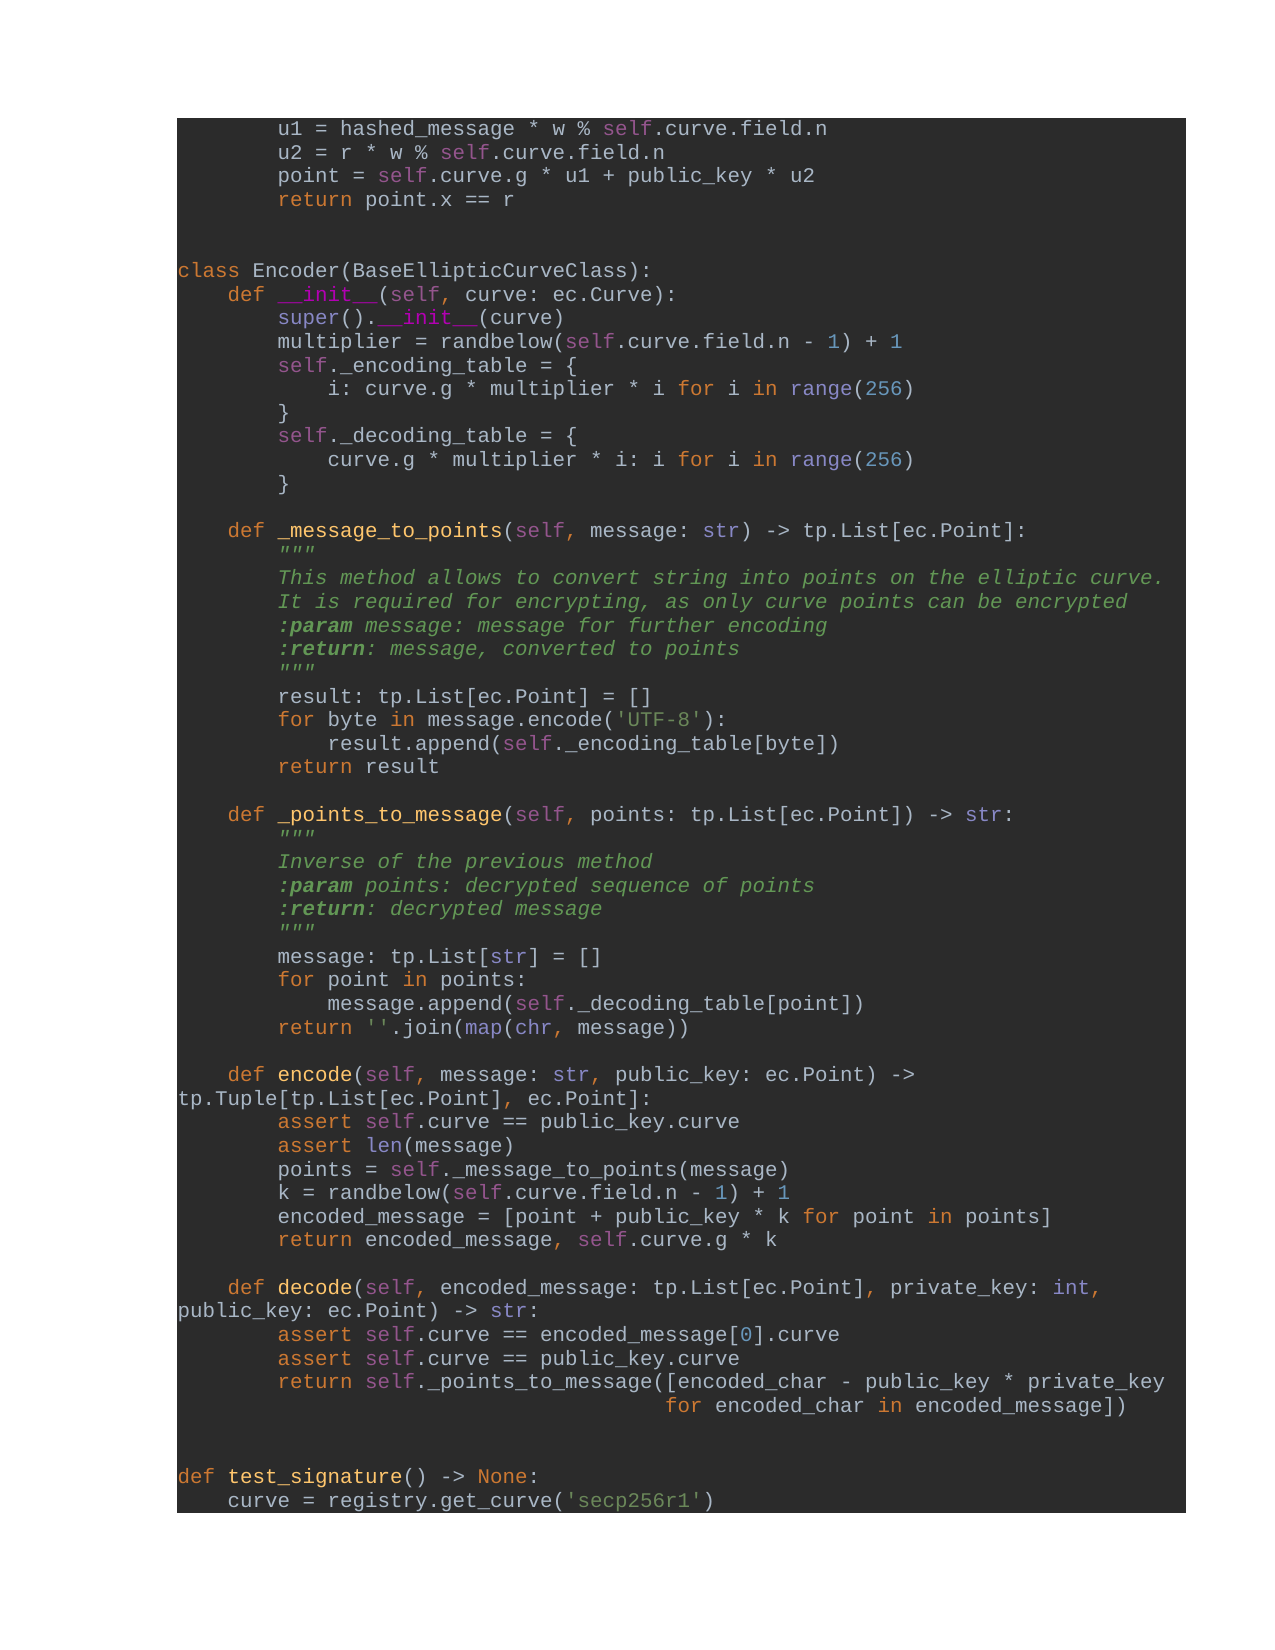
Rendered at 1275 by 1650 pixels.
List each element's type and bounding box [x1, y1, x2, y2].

text [177, 118, 1186, 1513]
